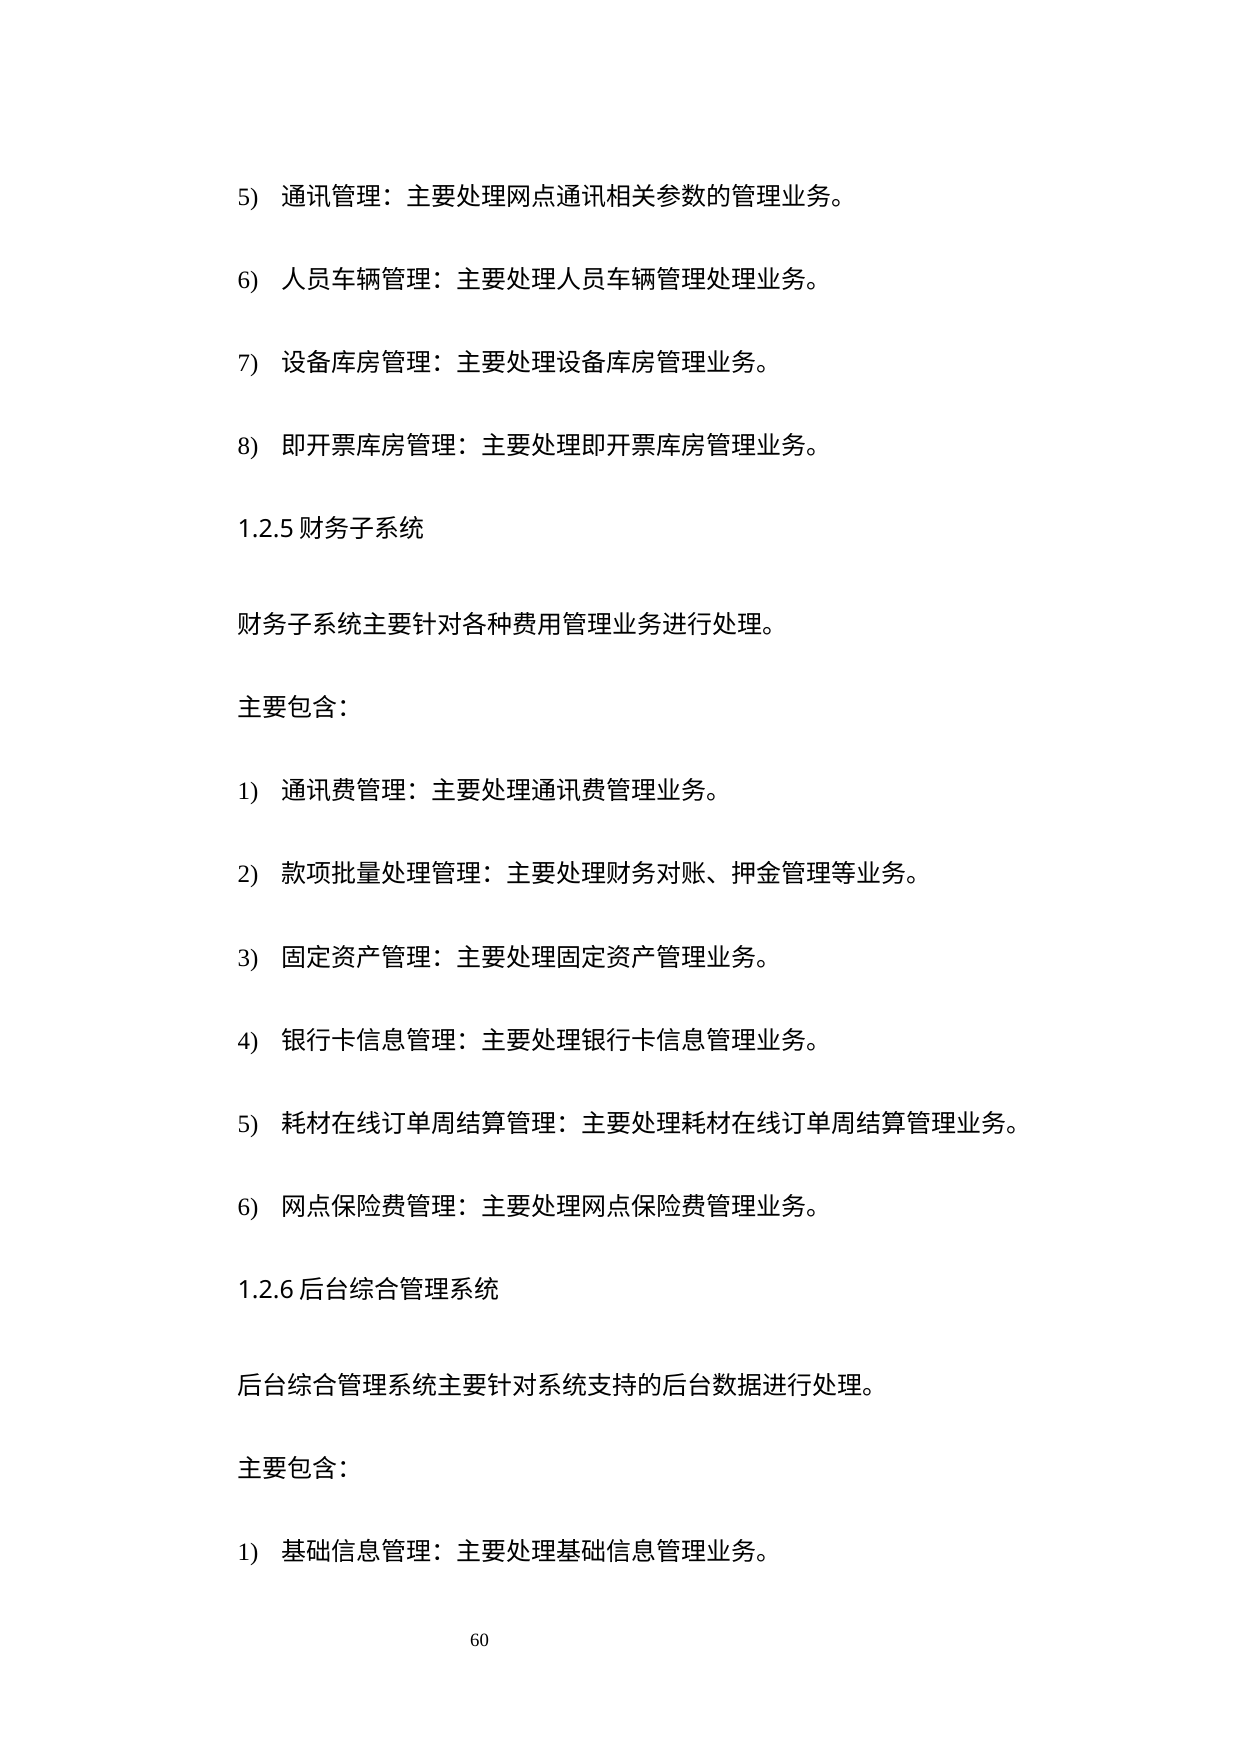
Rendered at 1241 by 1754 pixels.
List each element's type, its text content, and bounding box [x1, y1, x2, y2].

list 固定资产管理：主要处理固定资产管理业务。 [237, 923, 1053, 988]
list 设备库房管理：主要处理设备库房管理业务。 [237, 328, 1053, 393]
list 通讯管理：主要处理网点通讯相关参数的管理业务。 [237, 162, 1053, 227]
text 1.2.5财务子系统 [187, 494, 1053, 559]
list 网点保险费管理：主要处理网点保险费管理业务。 [237, 1172, 1053, 1237]
list 人员车辆管理：主要处理人员车辆管理处理业务。 [237, 245, 1053, 310]
list 耗材在线订单周结算管理：主要处理耗材在线订单周结算管理业务。 [237, 1089, 1053, 1154]
text 主要包含： [187, 673, 1053, 738]
text 后台综合管理系统主要针对系统支持的后台数据进行处理。 [187, 1351, 1053, 1416]
list 基础信息管理：主要处理基础信息管理业务。 [237, 1517, 1053, 1582]
text 1.2.6后台综合管理系统 [187, 1255, 1053, 1320]
text 财务子系统主要针对各种费用管理业务进行处理。 [187, 590, 1053, 655]
list 通讯费管理：主要处理通讯费管理业务。 [237, 756, 1053, 821]
list 款项批量处理管理：主要处理财务对账、押金管理等业务。 [237, 839, 1053, 904]
list 即开票库房管理：主要处理即开票库房管理业务。 [237, 411, 1053, 476]
text 主要包含： [187, 1434, 1053, 1499]
list 银行卡信息管理：主要处理银行卡信息管理业务。 [237, 1006, 1053, 1071]
